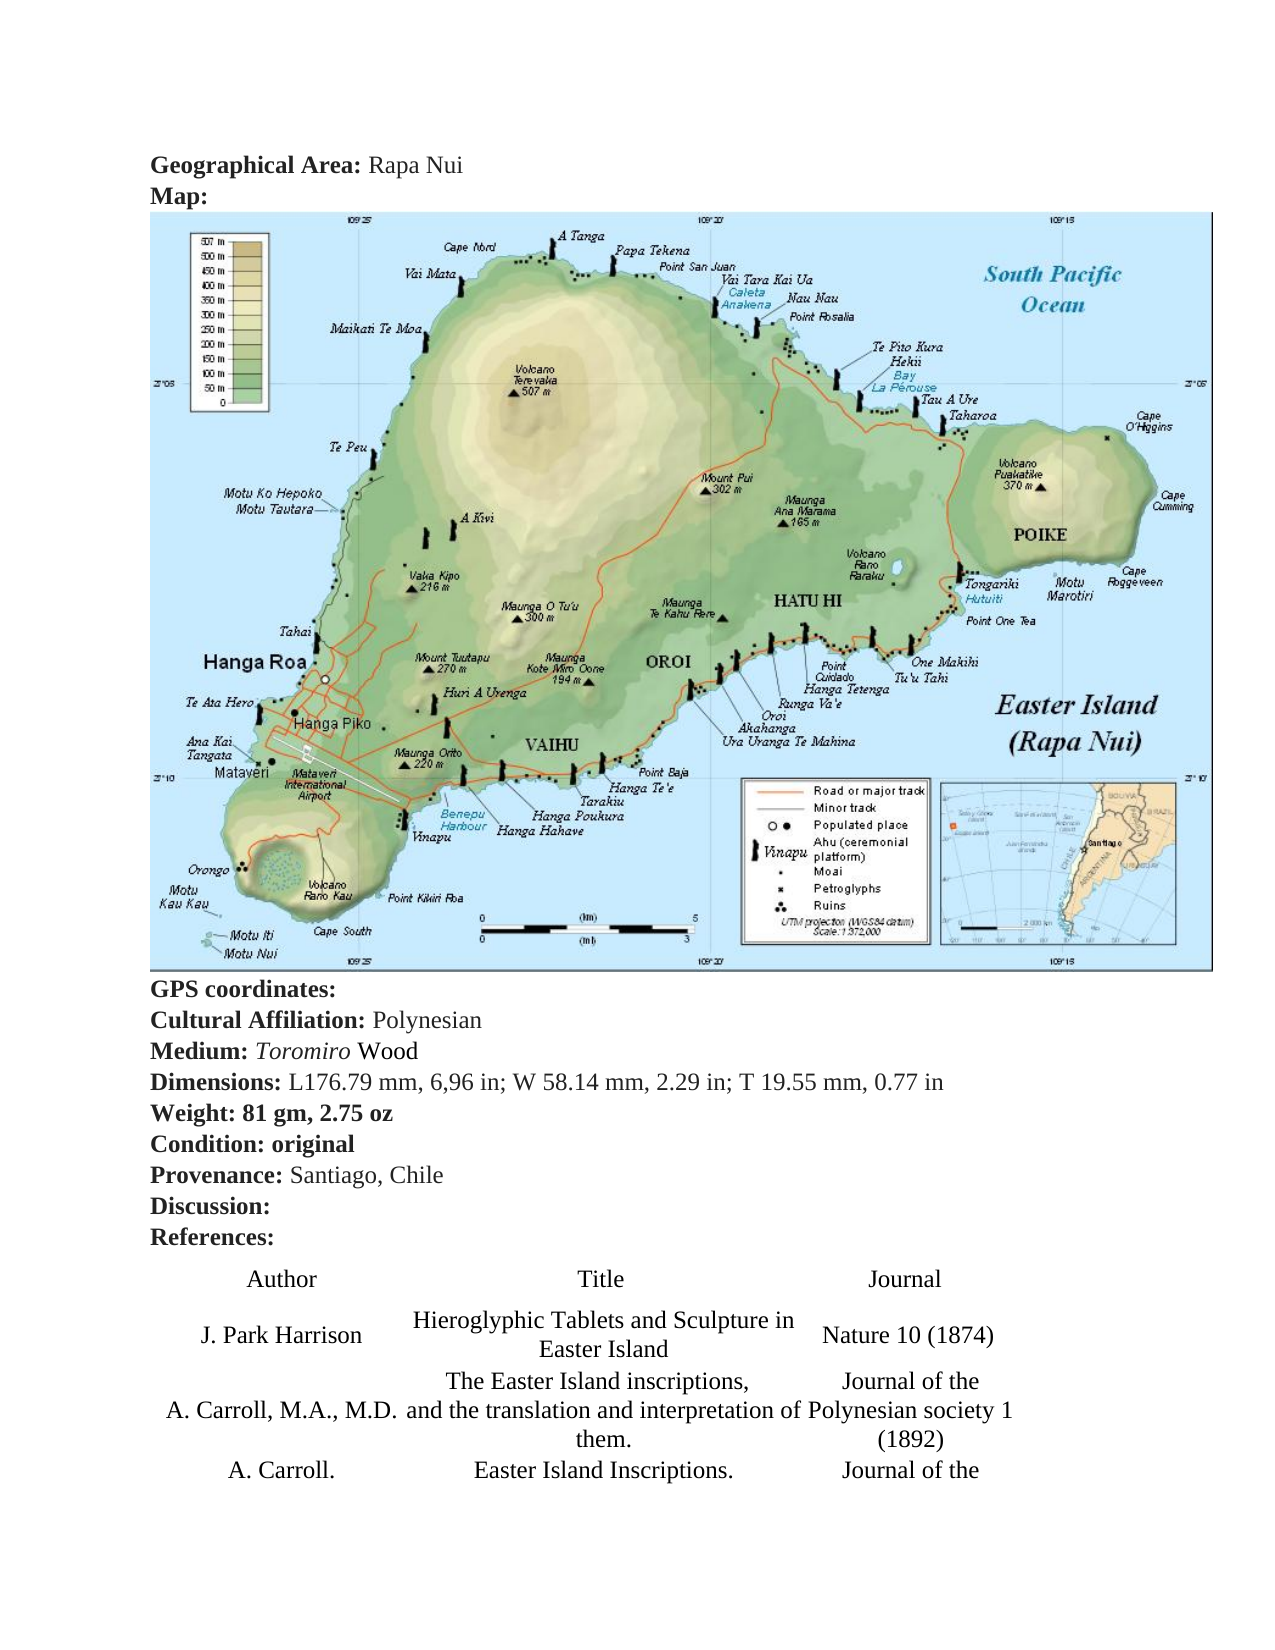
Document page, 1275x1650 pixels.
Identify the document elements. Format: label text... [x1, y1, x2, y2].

table_header Journal [798, 1253, 1012, 1304]
table_cell The Easter Island inscriptions, and the translation and interpretation of them. [404, 1365, 804, 1454]
text Provenance: Santiago, Chile [150, 1160, 1125, 1189]
table_header Title [404, 1253, 798, 1304]
text Map: [150, 181, 1125, 210]
table_cell Nature 10 (1874) [804, 1304, 1012, 1365]
text Weight: 81 gm, 2.75 oz [150, 1098, 1125, 1127]
table_cell Journal of the Polynesian society 1 (1892) [804, 1365, 1017, 1454]
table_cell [804, 1454, 1017, 1486]
text Discussion: [150, 1191, 1125, 1220]
text Geographical Area: Rapa Nui [150, 150, 1125, 179]
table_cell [404, 1454, 804, 1486]
text Medium: Toromiro Wood [150, 1036, 1125, 1065]
picture [150, 211, 1213, 972]
text Condition: original [150, 1129, 1125, 1158]
text Cultural Affiliation: Polynesian [150, 1005, 1125, 1034]
text Dimensions: L176.79 mm, 6,96 in; W 58.14 mm, 2.29 in; T 19.55 mm, 0.77 in [150, 1067, 1125, 1096]
table_cell Hieroglyphic Tablets and Sculpture in Easter Island [404, 1304, 804, 1365]
table_cell A. Carroll, M.A., M.D. [159, 1365, 403, 1454]
table_cell J. Park Harrison [159, 1304, 403, 1365]
text References: [150, 1222, 1125, 1251]
text GPS coordinates: [150, 974, 1125, 1003]
table_header Author [159, 1253, 403, 1304]
table_cell A. Carroll. [159, 1454, 403, 1486]
